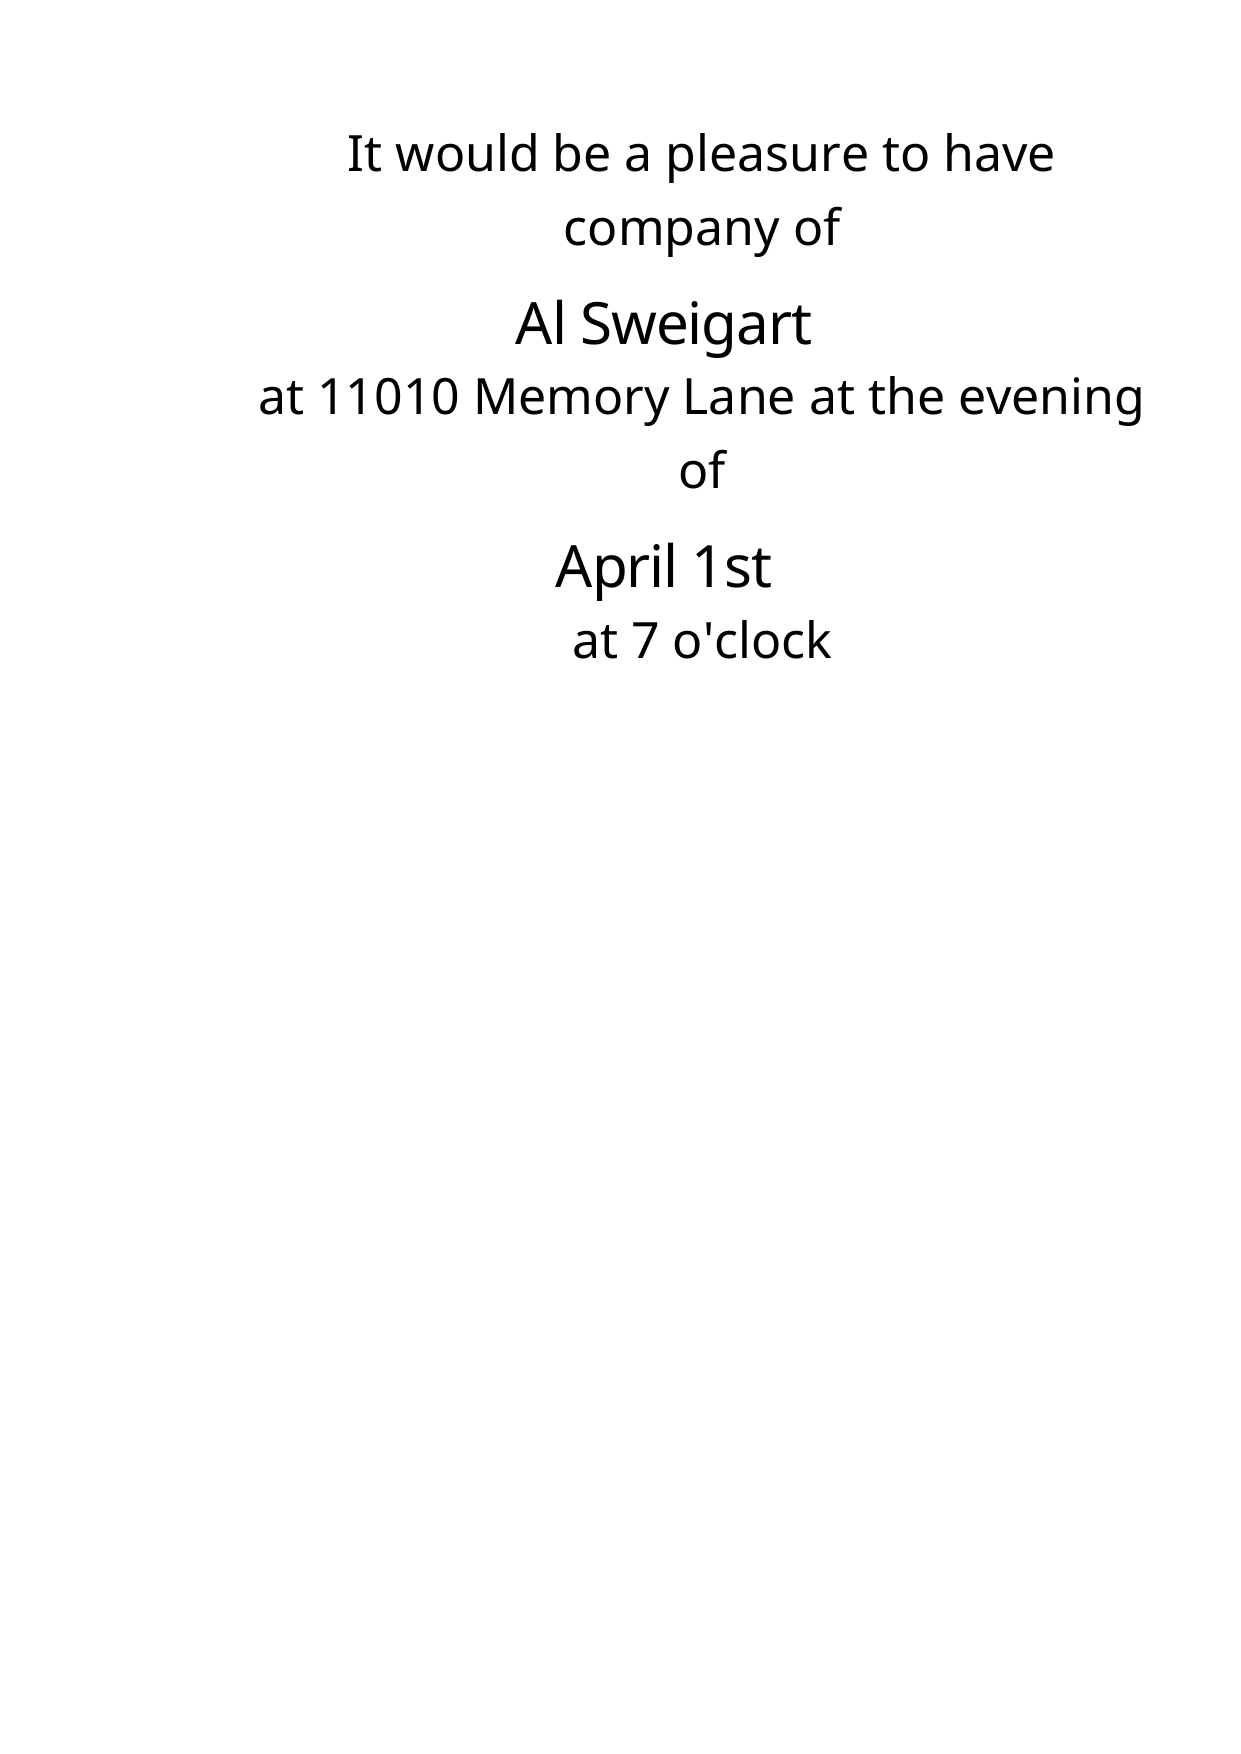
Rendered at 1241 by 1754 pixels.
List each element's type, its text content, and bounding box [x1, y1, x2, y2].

text Al Sweigart [177, 282, 1152, 361]
text at 11010 Memory Lane at the evening of [252, 361, 1152, 503]
text It would be a pleasure to have company of [252, 118, 1152, 260]
text at 7 o'clock [252, 604, 1152, 673]
text April 1st [177, 525, 1152, 604]
